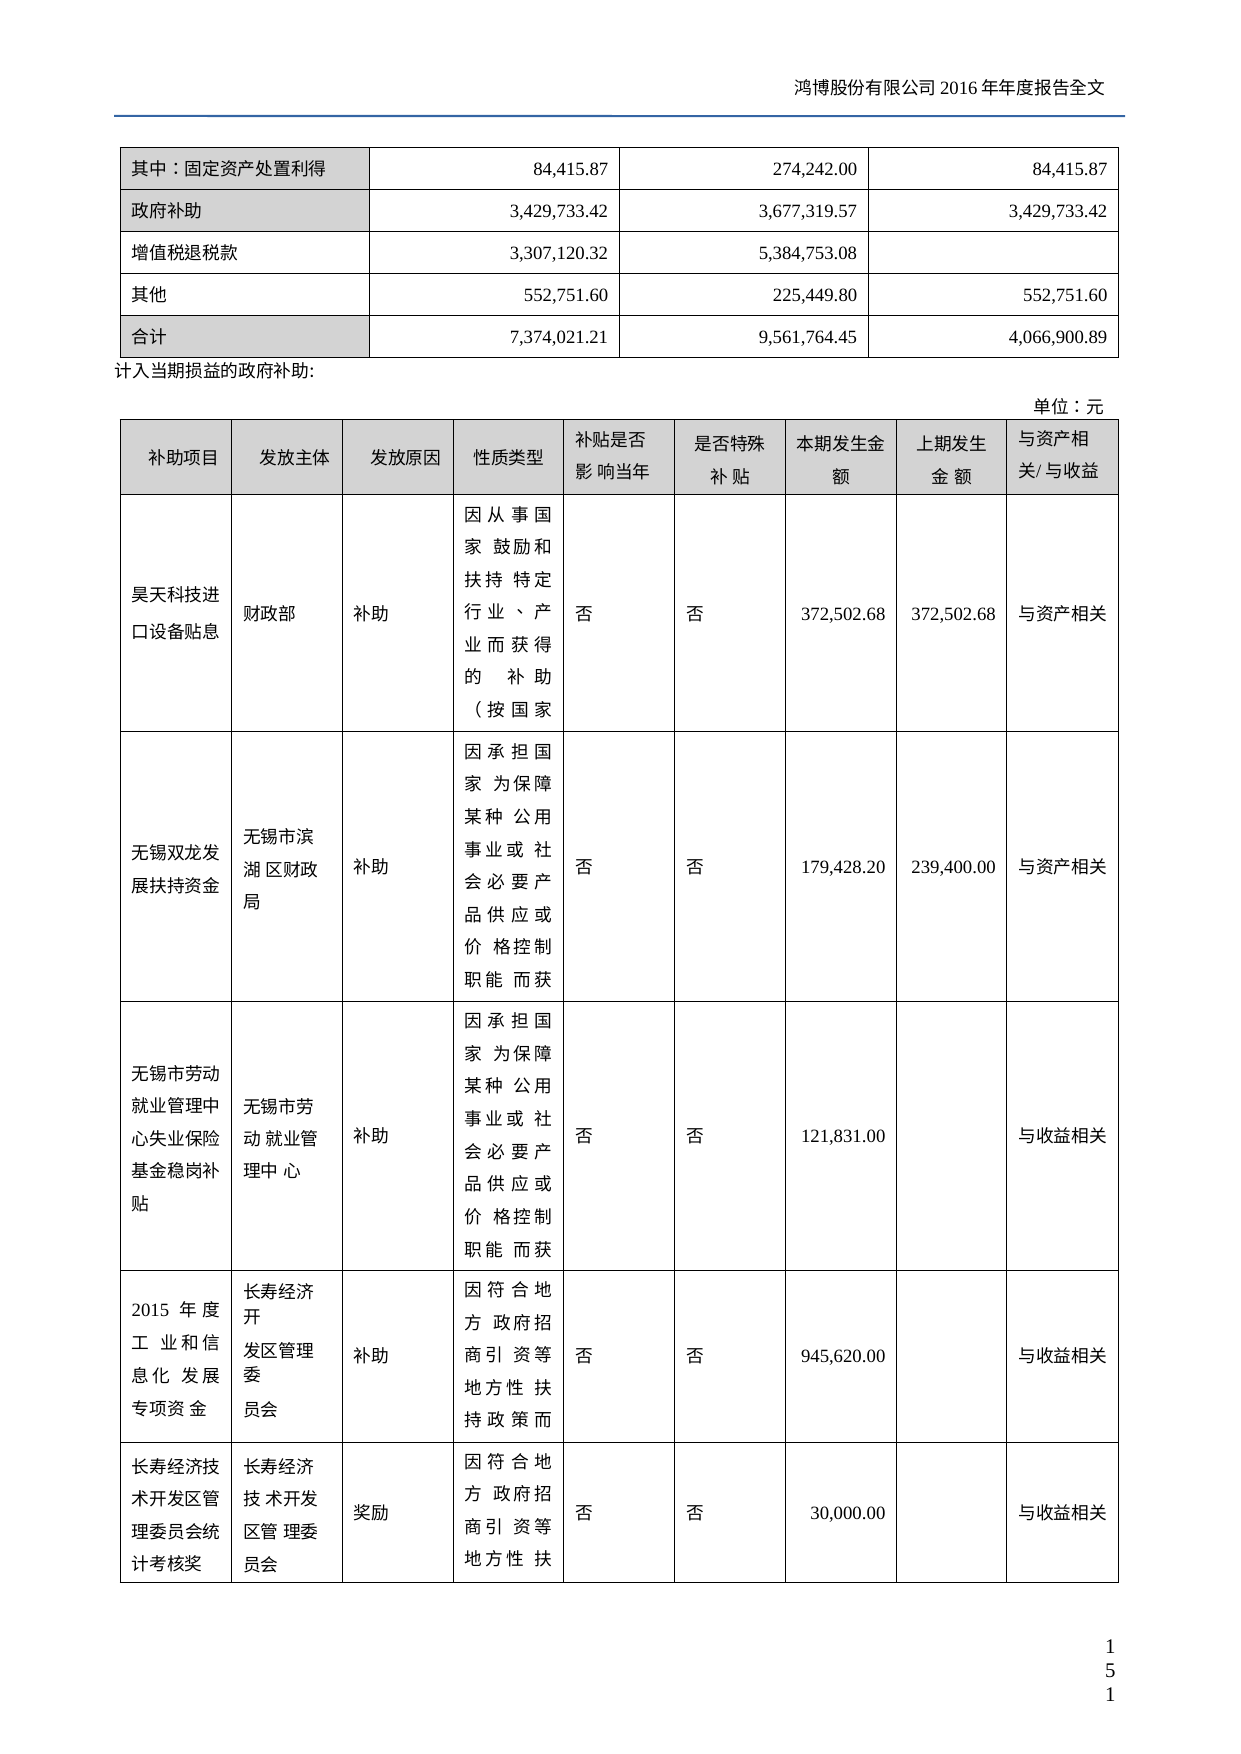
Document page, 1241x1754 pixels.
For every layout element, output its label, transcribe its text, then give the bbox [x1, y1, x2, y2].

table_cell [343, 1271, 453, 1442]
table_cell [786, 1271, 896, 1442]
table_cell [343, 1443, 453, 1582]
text 计入当期损益的政府补助: [114, 358, 1124, 382]
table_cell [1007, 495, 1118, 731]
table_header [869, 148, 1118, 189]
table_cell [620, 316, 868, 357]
text 单位：元 [1033, 395, 1124, 419]
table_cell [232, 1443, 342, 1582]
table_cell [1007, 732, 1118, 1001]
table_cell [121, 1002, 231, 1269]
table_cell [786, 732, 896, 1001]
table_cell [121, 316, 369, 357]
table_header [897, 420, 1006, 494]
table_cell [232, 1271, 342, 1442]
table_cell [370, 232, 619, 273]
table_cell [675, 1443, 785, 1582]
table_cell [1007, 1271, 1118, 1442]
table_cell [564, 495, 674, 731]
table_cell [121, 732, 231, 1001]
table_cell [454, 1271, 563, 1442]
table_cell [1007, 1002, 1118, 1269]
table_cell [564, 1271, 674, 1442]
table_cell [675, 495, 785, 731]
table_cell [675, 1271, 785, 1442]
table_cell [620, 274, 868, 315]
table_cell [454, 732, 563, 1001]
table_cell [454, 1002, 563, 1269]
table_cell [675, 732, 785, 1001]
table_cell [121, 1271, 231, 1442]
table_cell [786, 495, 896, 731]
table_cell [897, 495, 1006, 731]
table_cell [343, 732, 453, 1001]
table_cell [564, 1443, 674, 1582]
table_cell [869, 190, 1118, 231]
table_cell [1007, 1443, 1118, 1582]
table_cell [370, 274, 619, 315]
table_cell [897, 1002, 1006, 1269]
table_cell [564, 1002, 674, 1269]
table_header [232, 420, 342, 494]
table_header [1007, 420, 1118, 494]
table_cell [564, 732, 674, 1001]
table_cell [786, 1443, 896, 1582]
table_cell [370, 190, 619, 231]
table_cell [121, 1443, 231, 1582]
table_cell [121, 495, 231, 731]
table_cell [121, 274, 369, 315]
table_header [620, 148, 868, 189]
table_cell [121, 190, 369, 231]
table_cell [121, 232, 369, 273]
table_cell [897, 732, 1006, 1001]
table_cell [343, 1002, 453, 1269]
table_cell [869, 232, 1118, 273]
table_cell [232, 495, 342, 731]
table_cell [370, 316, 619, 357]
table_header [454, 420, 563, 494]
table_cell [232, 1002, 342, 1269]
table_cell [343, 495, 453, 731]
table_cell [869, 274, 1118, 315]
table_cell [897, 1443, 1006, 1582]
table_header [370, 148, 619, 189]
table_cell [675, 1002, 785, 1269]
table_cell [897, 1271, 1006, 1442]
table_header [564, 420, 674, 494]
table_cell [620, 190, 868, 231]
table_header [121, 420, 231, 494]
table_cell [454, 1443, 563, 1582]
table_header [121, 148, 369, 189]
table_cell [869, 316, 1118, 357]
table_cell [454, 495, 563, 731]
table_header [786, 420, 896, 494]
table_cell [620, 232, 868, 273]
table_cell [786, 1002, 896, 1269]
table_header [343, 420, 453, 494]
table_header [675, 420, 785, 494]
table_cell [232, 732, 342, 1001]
